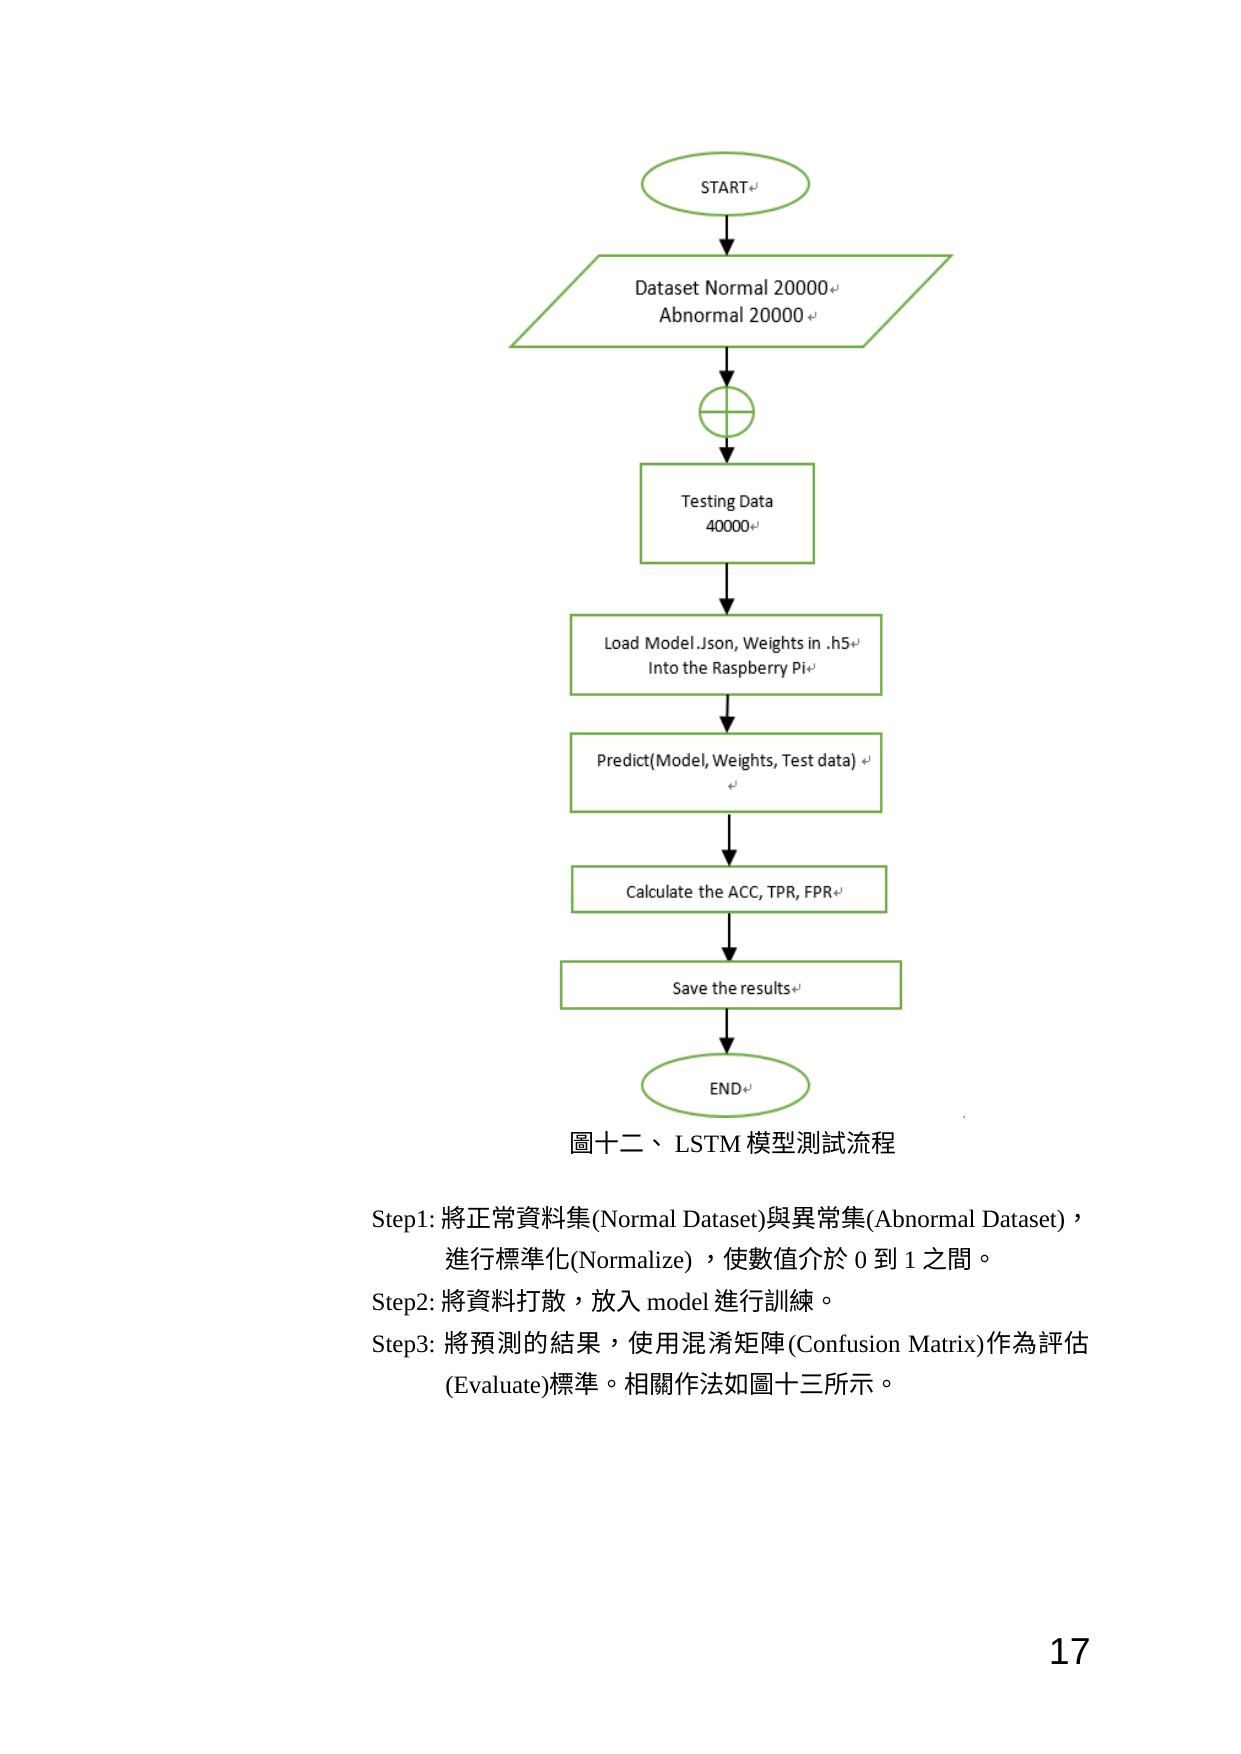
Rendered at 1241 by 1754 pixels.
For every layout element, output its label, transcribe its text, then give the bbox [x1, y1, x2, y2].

text Step3: 將預測的結果，使用混淆矩陣(Confusion Matrix)作為評估(Evaluate)標準。相關作法如圖十三所示。 [371, 1323, 1090, 1401]
text Step2: 將資料打散，放入model進行訓練。 [371, 1282, 1090, 1318]
text Step1: 將正常資料集(Normal Dataset)與異常集(Abnormal Dataset)，進行標準化(Normalize) ，使數值介於 0 到 1 之間。 [371, 1198, 1090, 1276]
text 圖十二、 LSTM模型測試流程 [375, 1124, 1090, 1160]
picture [500, 150, 965, 1118]
